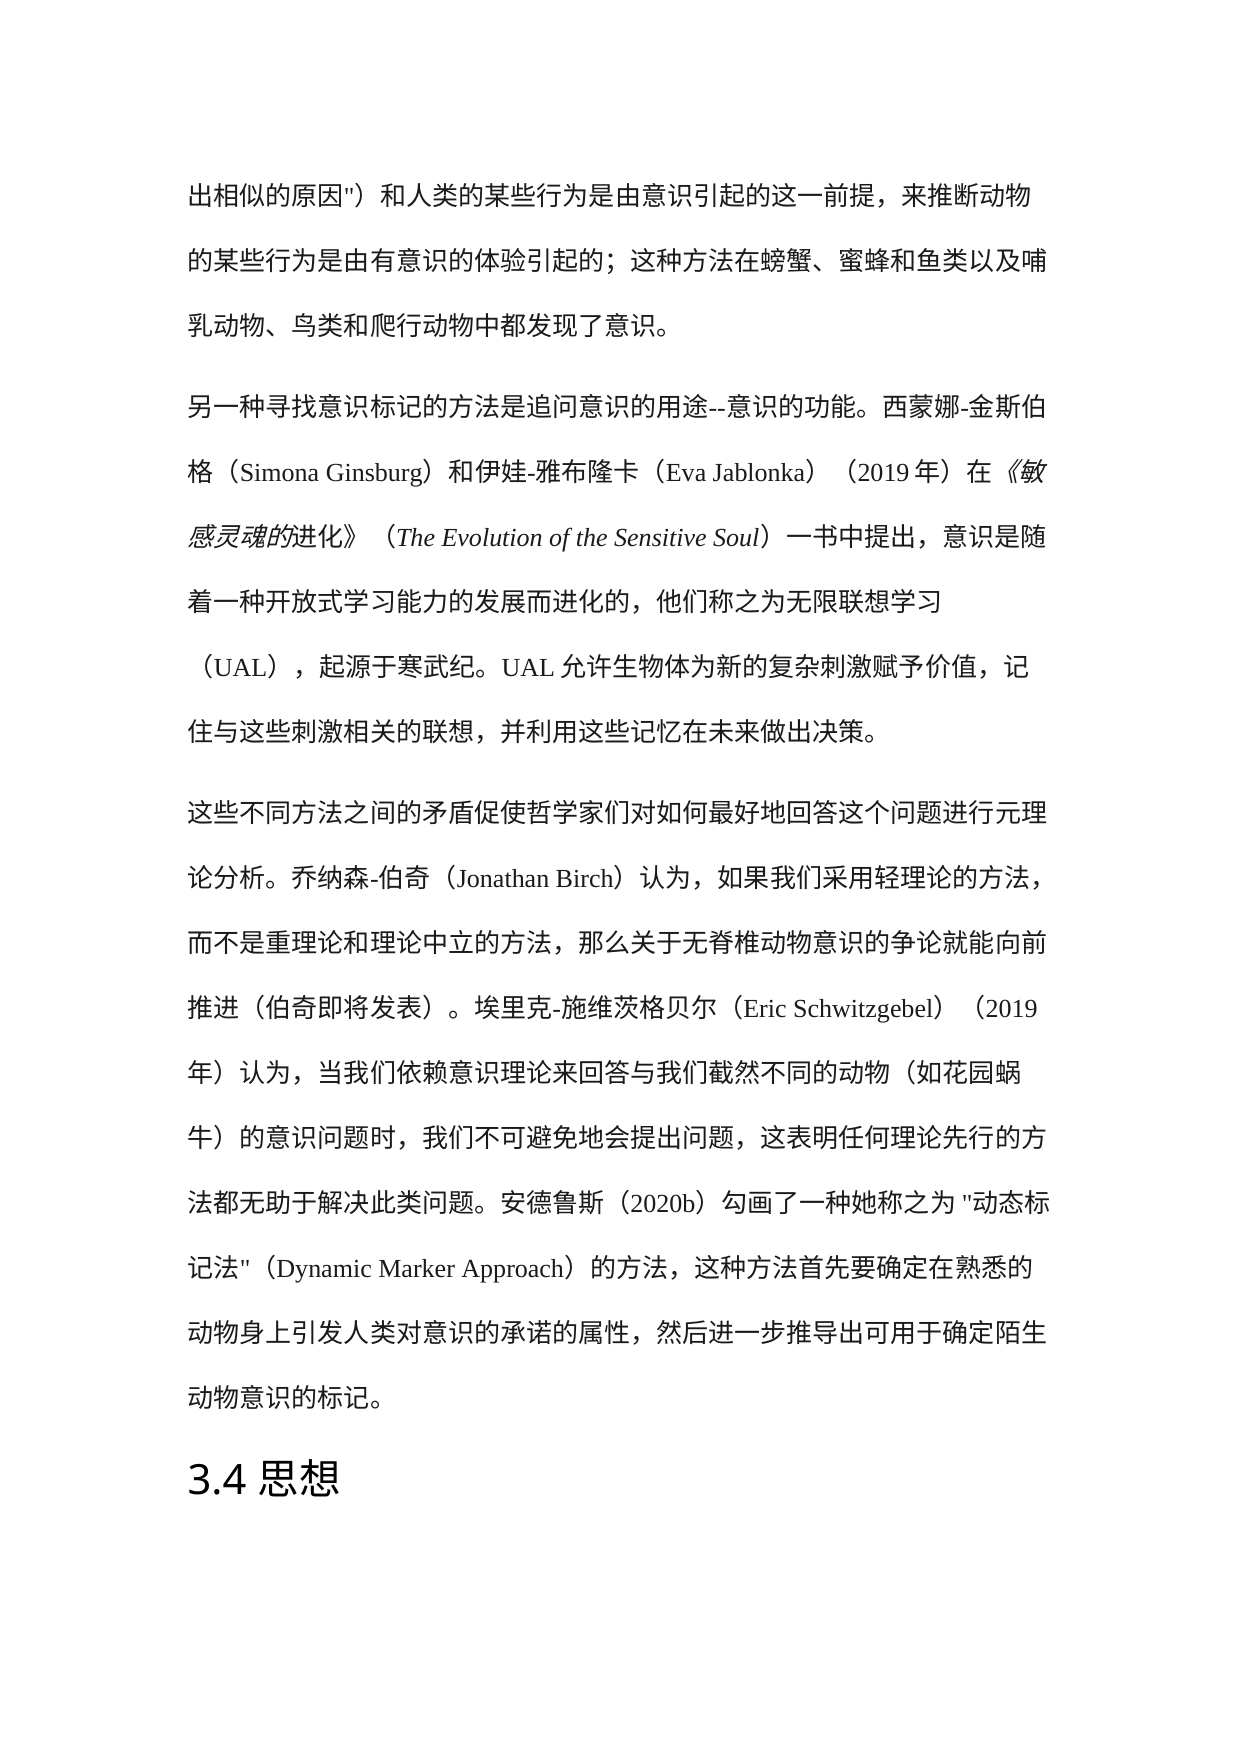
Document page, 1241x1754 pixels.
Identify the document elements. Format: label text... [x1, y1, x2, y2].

text 另一种寻找意识标记的方法是追问意识的用途--意识的功能。西蒙娜-金斯伯格（Simona Ginsburg）和伊娃-雅布隆卡（Eva Jablonka）（2019年）在《敏感灵魂的进化》（The Evolution of the Sensitive Soul）一书中提出，意识是随着一种开放式学习能力的发展而进化的，他们称之为无限联想学习（UAL），起源于寒武纪。UAL允许生物体为新的复杂刺激赋予价值，记住与这些刺激相关的联想，并利用这些记忆在未来做出决策。 [187, 373, 1053, 763]
text 这些不同方法之间的矛盾促使哲学家们对如何最好地回答这个问题进行元理论分析。乔纳森-伯奇（Jonathan Birch）认为，如果我们采用轻理论的方法，而不是重理论和理论中立的方法，那么关于无脊椎动物意识的争论就能向前推进（伯奇即将发表）。埃里克-施维茨格贝尔（Eric Schwitzgebel）（2019年）认为，当我们依赖意识理论来回答与我们截然不同的动物（如花园蜗牛）的意识问题时，我们不可避免地会提出问题，这表明任何理论先行的方法都无助于解决此类问题。安德鲁斯（2020b）勾画了一种她称之为 "动态标记法"（Dynamic Marker Approach）的方法，这种方法首先要确定在熟悉的动物身上引发人类对意识的承诺的属性，然后进一步推导出可用于确定陌生动物意识的标记。 [187, 778, 1053, 1428]
text 3.4 思想 [187, 1444, 1053, 1509]
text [187, 162, 1053, 357]
